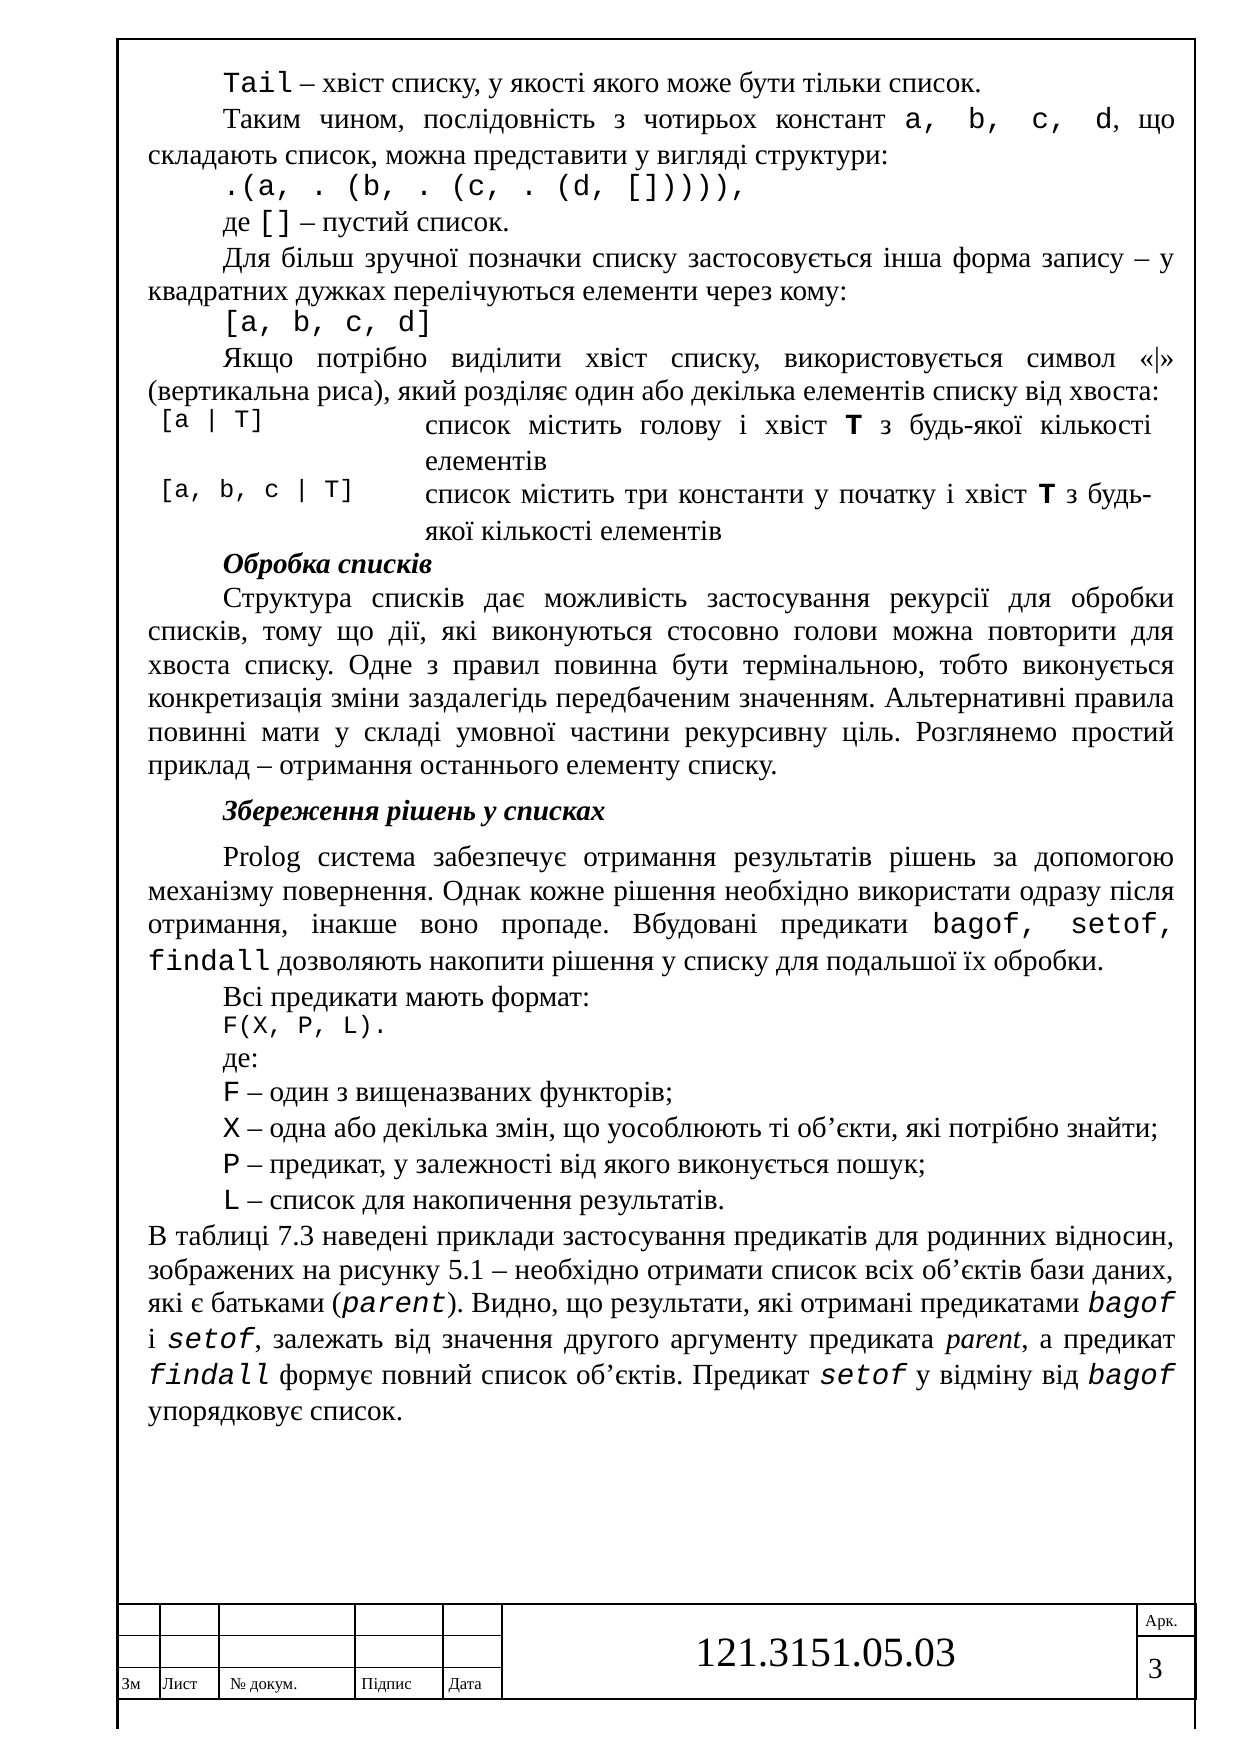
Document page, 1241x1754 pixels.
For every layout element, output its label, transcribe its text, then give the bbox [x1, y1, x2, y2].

text F(X, P, L). [148, 1012, 1175, 1041]
table_header список містить голову і хвіст T з будь-якої кількості елементів [414, 407, 1163, 477]
text F – один з вищеназваних функторів; [148, 1074, 1175, 1110]
text В таблиці 7.3 наведені приклади застосування предикатів для родинних відносин, зображених на рисунку 5.1 – необхідно отримати список всіх об’єктів бази даних, які є батьками (parent). Видно, що результати, які отримані предикатами bagof і setof, залежать від значення другого аргументу предиката parent, а предикат findall формує повний список об’єктів. Предикат setof у відміну від bagof упорядковує список. [148, 1218, 1175, 1427]
text Таким чином, послідовність з чотирьох констант a, b, c, d, що складають список, можна представити у вигляді структури: [148, 101, 1175, 171]
text [a, b, c, d] [148, 307, 1175, 340]
table_cell [a, b, c | T] [148, 477, 413, 546]
text Збереження рішень у списках [148, 793, 1175, 827]
text .(a, . (b, . (c, . (d, [])))), [148, 171, 1175, 204]
text Prolog система забезпечує отримання результатів рішень за допомогою механізму повернення. Однак кожне рішення необхідно використати одразу після отримання, інакше воно пропаде. Вбудовані предикати bagof, setof, findall дозволяють накопити рішення у списку для подальшої їх обробки. [148, 839, 1175, 979]
text Всі предикати мають формат: [148, 979, 1175, 1012]
text X – одна або декілька змін, що уособлюють ті об’єкти, які потрібно знайти; [148, 1110, 1175, 1146]
text P – предикат, у залежності від якого виконується пошук; [148, 1146, 1175, 1182]
text Якщо потрібно виділити хвіст списку, використовується символ «|» (вертикальна риса), який розділяє один або декілька елементів списку від хвоста: [148, 340, 1175, 407]
text Для більш зручної позначки списку застосовується інша форма запису – у квадратних дужках перелічуються елементи через кому: [148, 240, 1175, 307]
text Tail – хвіст списку, у якості якого може бути тільки список. [148, 65, 1175, 101]
text де [] – пустий список. [148, 204, 1175, 240]
table_cell список містить три константи у початку і хвіст T з будь-якої кількості елементів [414, 477, 1163, 546]
table_header [a | T] [148, 407, 413, 477]
text Структура списків дає можливість застосування рекурсії для обробки списків, тому що дії, які виконуються стосовно голови можна повторити для хвоста списку. Одне з правил повинна бути термінальною, тобто виконується конкретизація зміни заздалегідь передбаченим значенням. Альтернативні правила повинні мати у складі умовної частини рекурсивну ціль. Розглянемо простий приклад – отримання останнього елементу списку. [148, 580, 1175, 781]
text L – список для накопичення результатів. [148, 1182, 1175, 1218]
text де: [148, 1041, 1175, 1074]
text Обробка списків [148, 546, 1175, 580]
